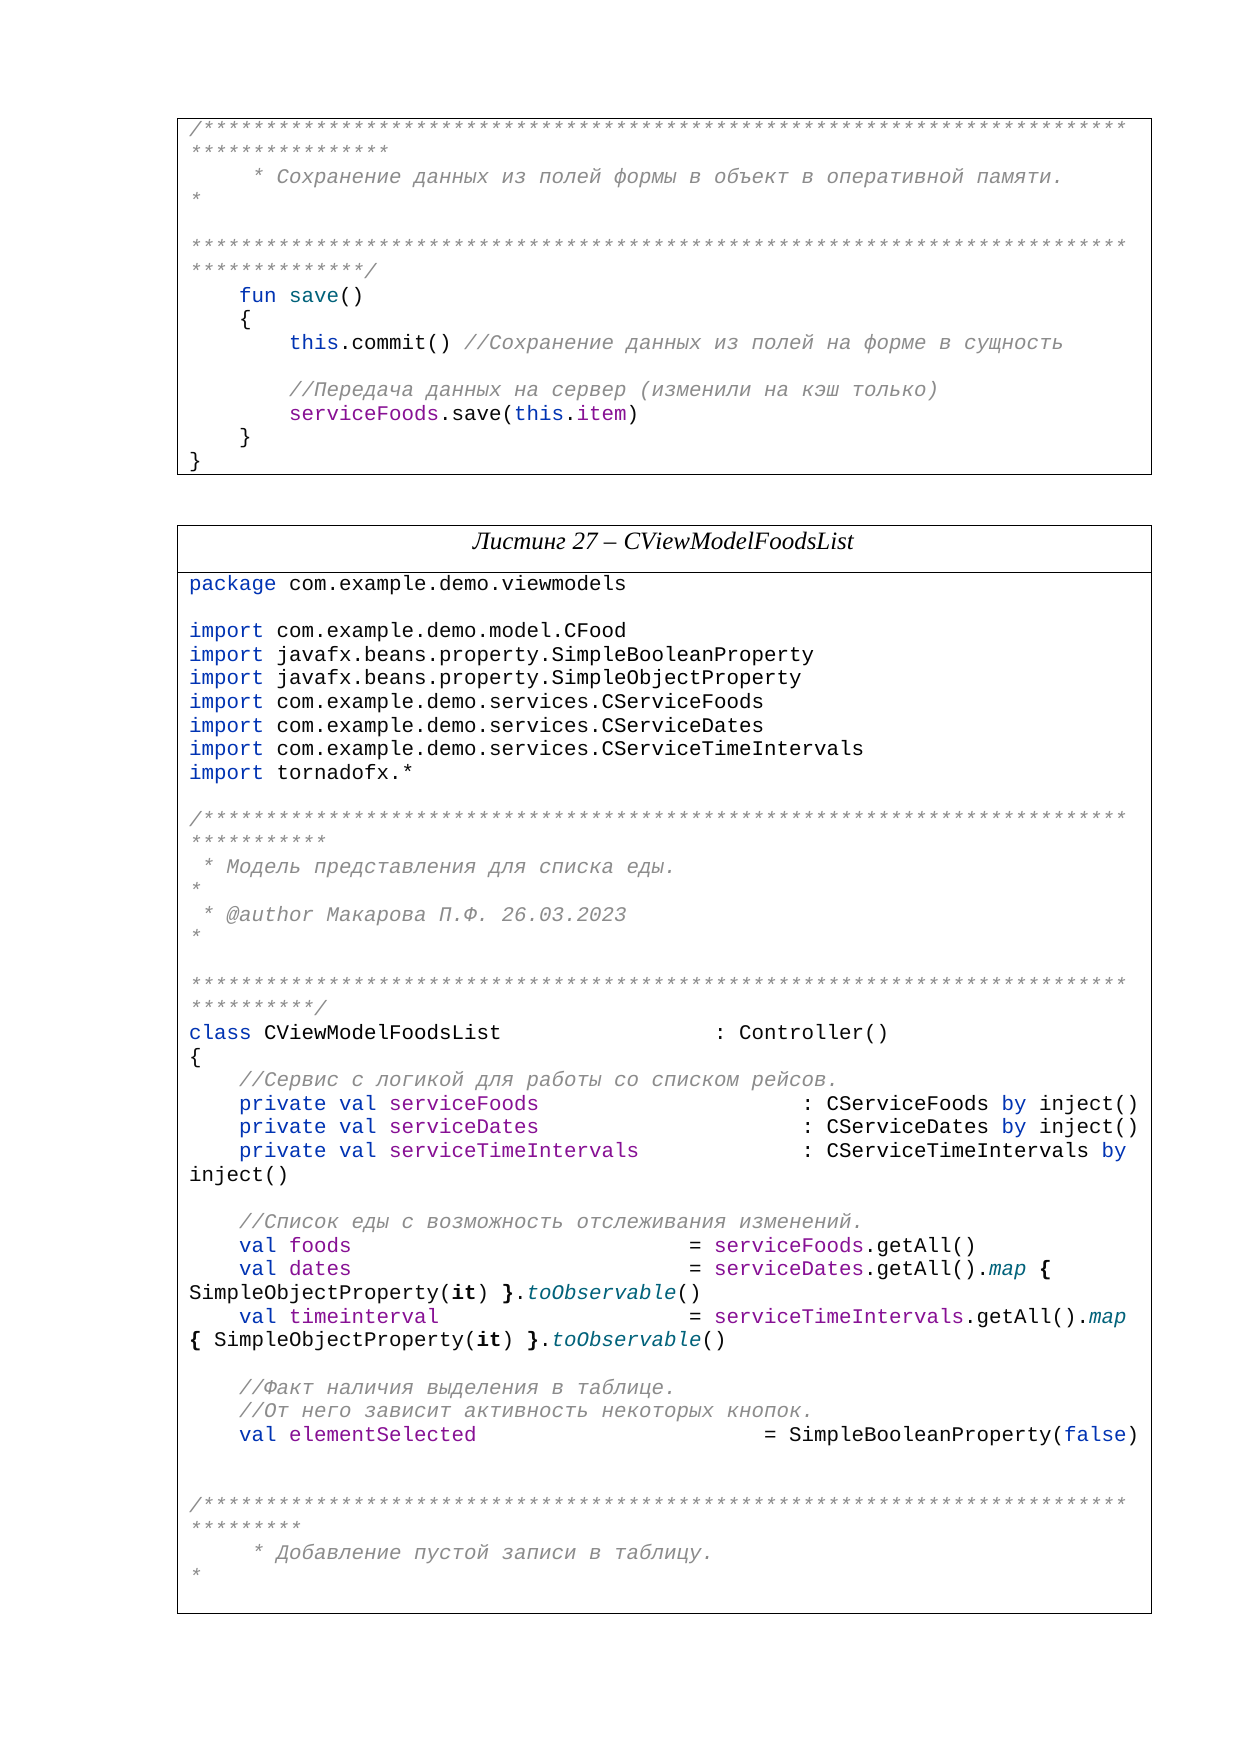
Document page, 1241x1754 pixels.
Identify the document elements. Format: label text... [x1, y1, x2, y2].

table_header Листинг 27 – CViewModelFoodsList [178, 526, 1151, 572]
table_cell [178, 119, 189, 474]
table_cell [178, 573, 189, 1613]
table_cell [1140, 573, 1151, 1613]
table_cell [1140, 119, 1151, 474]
